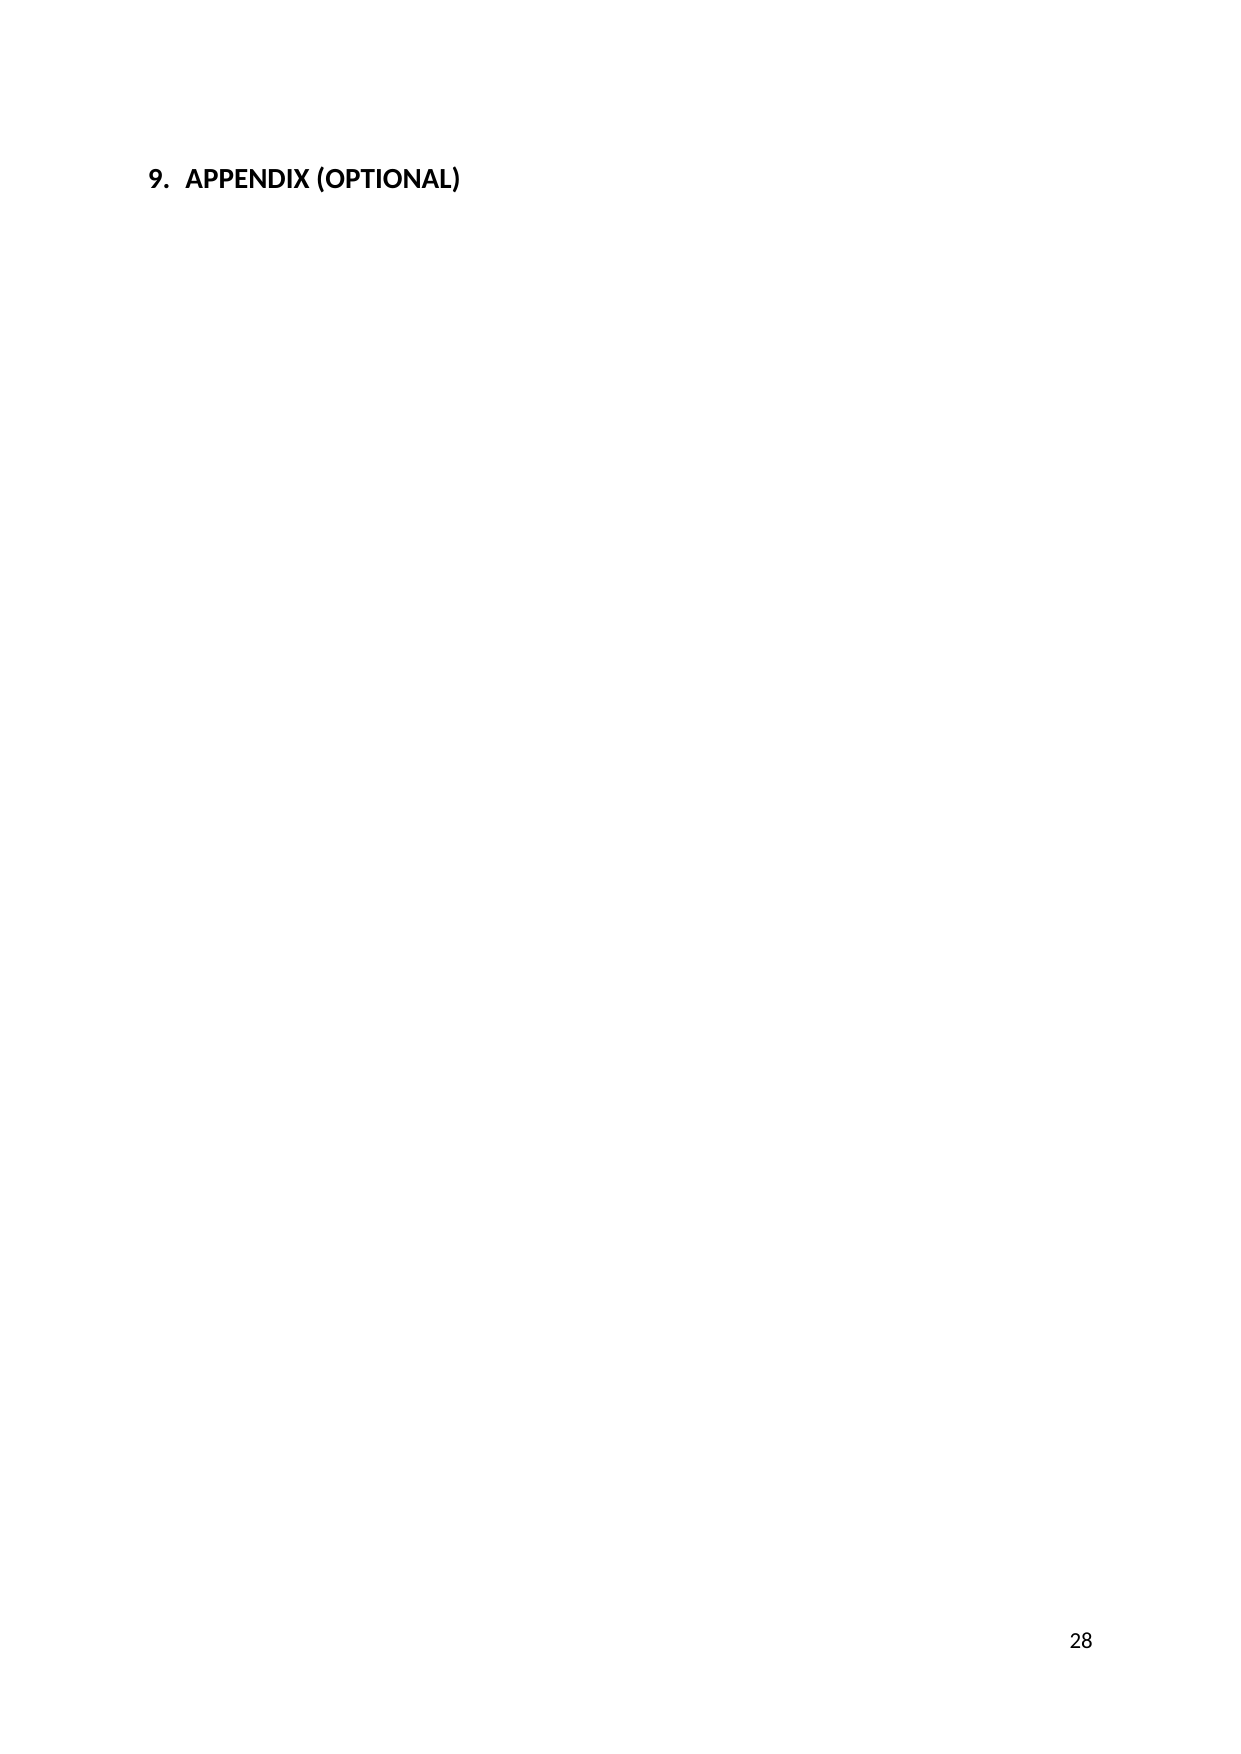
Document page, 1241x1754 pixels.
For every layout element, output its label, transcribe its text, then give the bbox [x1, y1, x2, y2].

subtitle Appendix (optional) [148, 160, 1092, 196]
